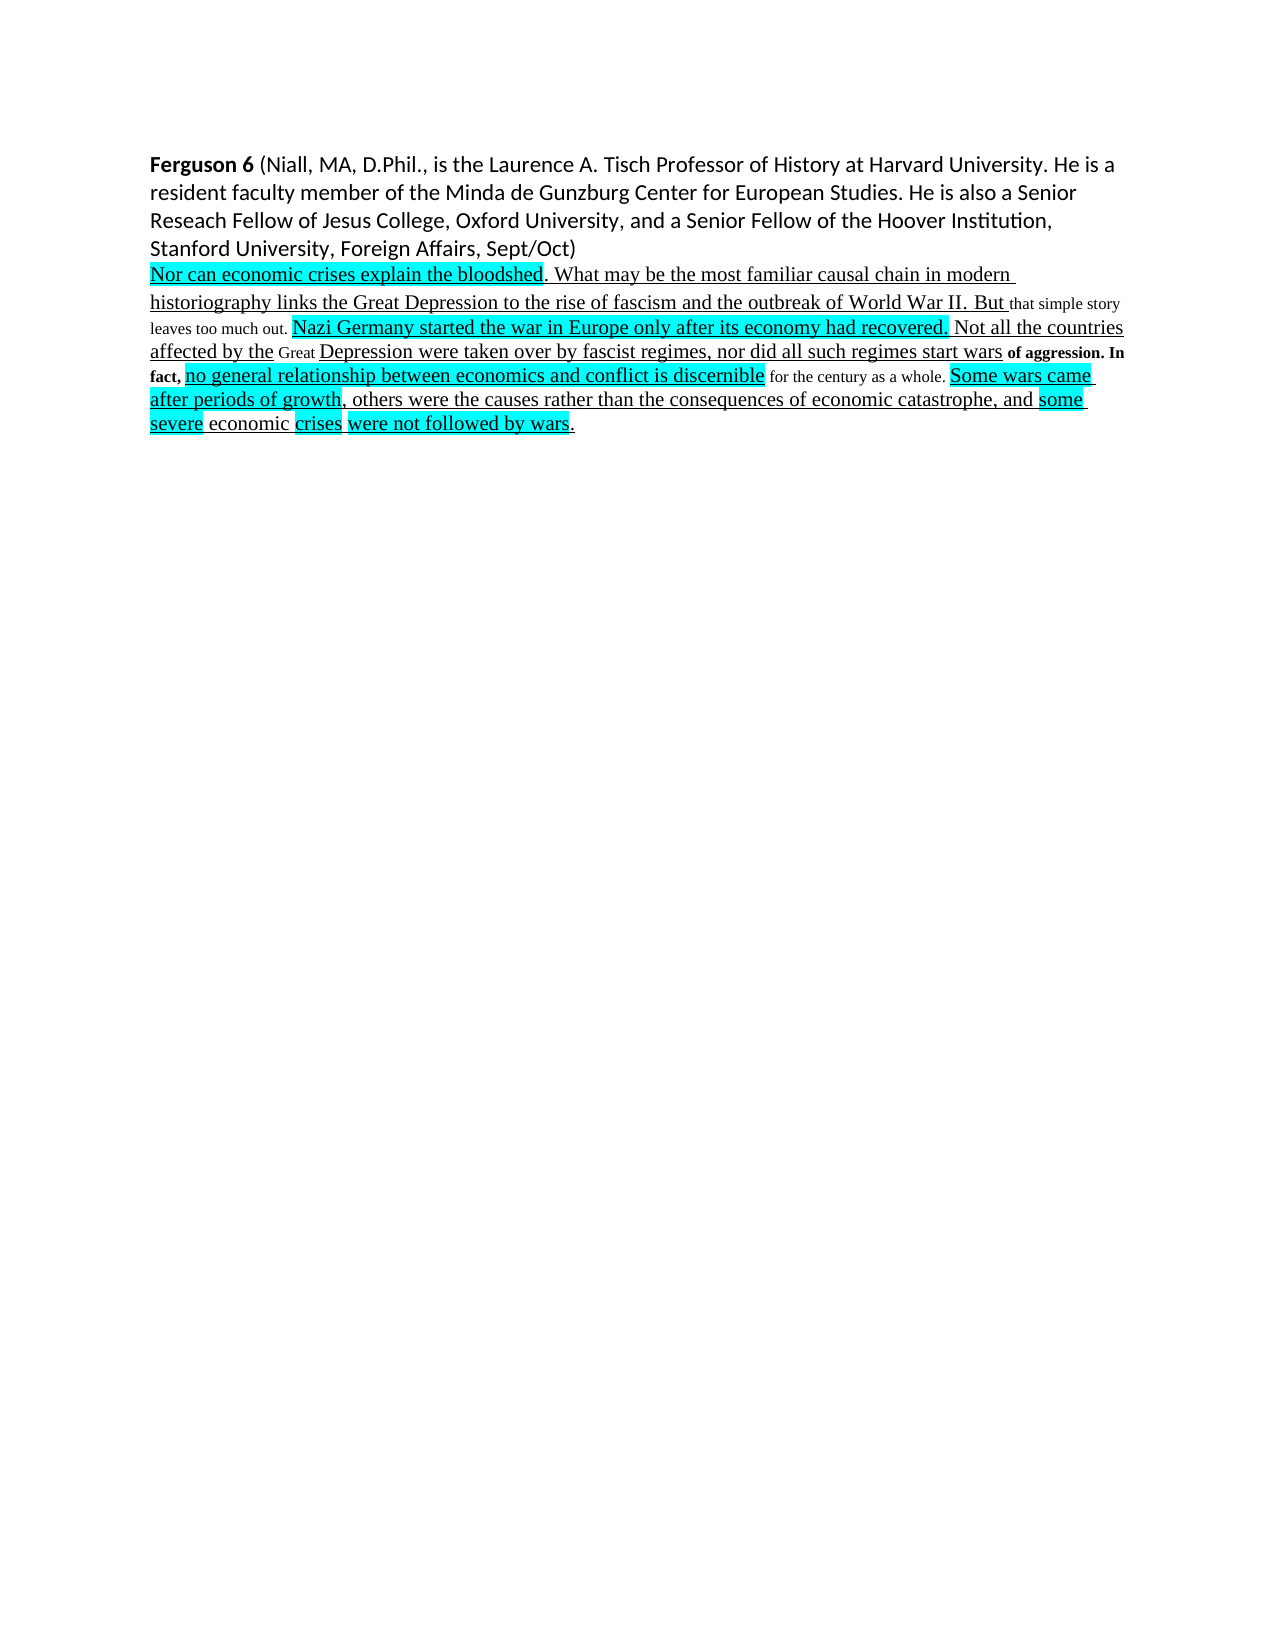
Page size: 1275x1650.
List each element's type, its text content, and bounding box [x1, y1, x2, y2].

text Nor can economic crises explain the bloodshed. What may be the most familiar causal chain in modern historiography links the Great Depression to the rise of fascism and the outbreak of World War II. But that simple story leaves too much out. Nazi Germany started the war in Europe only after its economy had recovered. Not all the countries affected by the Great Depression were taken over by fascist regimes, nor did all such regimes start wars of aggression. In fact, no general relationship between economics and conflict is discernible for the century as a whole. Some wars came after periods of growth, others were the causes rather than the consequences of economic catastrophe, and some severe economic crises were not followed by wars. [150, 262, 1125, 435]
text Ferguson 6 (Niall, MA, D.Phil., is the Laurence A. Tisch Professor of History at Harvard University. He is a resident faculty member of the Minda de Gunzburg Center for European Studies. He is also a Senior Reseach Fellow of Jesus College, Oxford University, and a Senior Fellow of the Hoover Institution, Stanford University, Foreign Affairs, Sept/Oct) [150, 150, 1125, 262]
